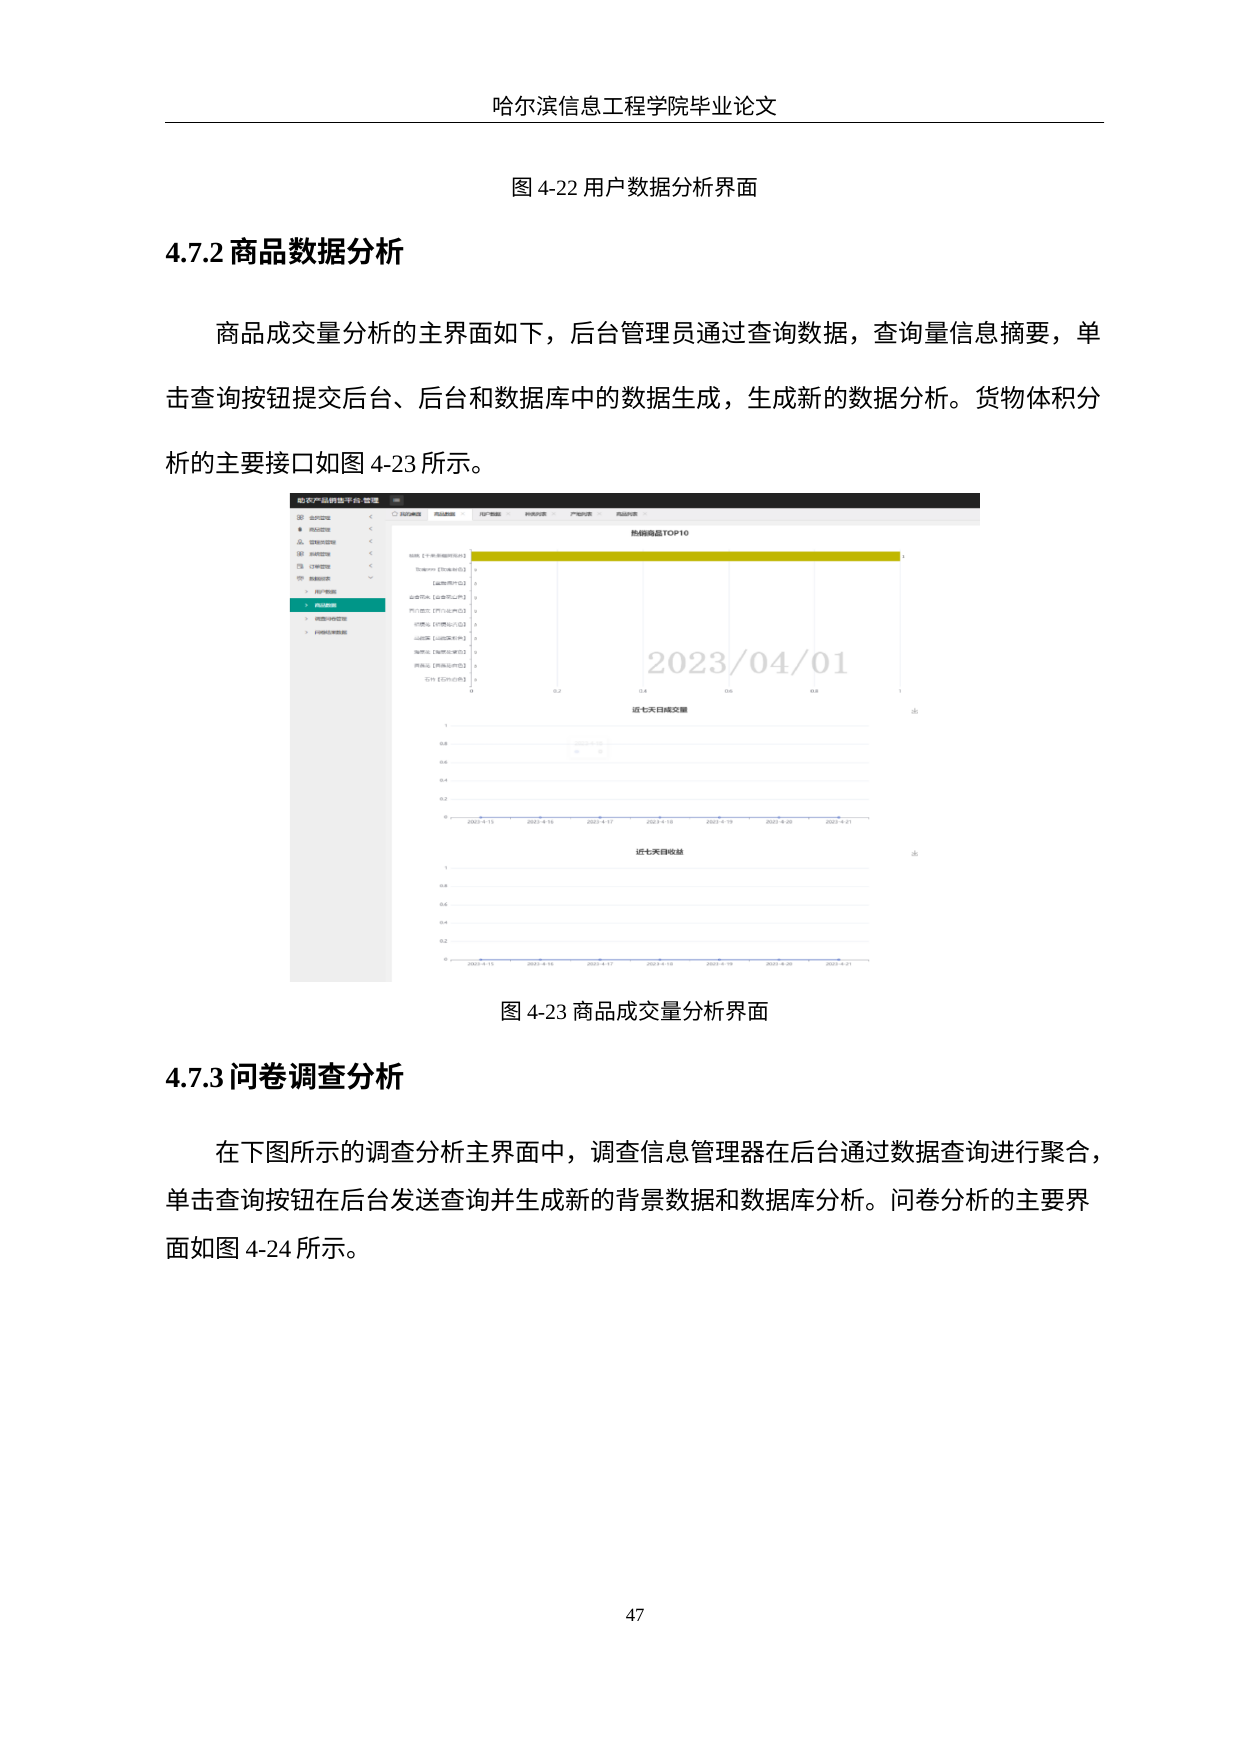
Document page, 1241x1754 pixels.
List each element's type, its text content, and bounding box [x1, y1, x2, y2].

text 商品成交量分析的主界面如下，后台管理员通过查询数据，查询量信息摘要，单击查询按钮提交后台、后台和数据库中的数据生成，生成新的数据分析。货物体积分析的主要接口如图4-23所示。 [165, 299, 1104, 494]
picture [289, 493, 980, 982]
subtitle 4.7.2商品数据分析 [165, 217, 1104, 282]
subtitle 4.7.3问卷调查分析 [165, 1042, 1104, 1107]
text 图4-23 商品成交量分析界面 [165, 994, 1104, 1026]
text 图4-22 用户数据分析界面 [165, 169, 1104, 201]
text 在下图所示的调查分析主界面中，调查信息管理器在后台通过数据查询进行聚合，单击查询按钮在后台发送查询并生成新的背景数据和数据库分析。问卷分析的主要界面如图4-24所示。 [165, 1123, 1104, 1267]
